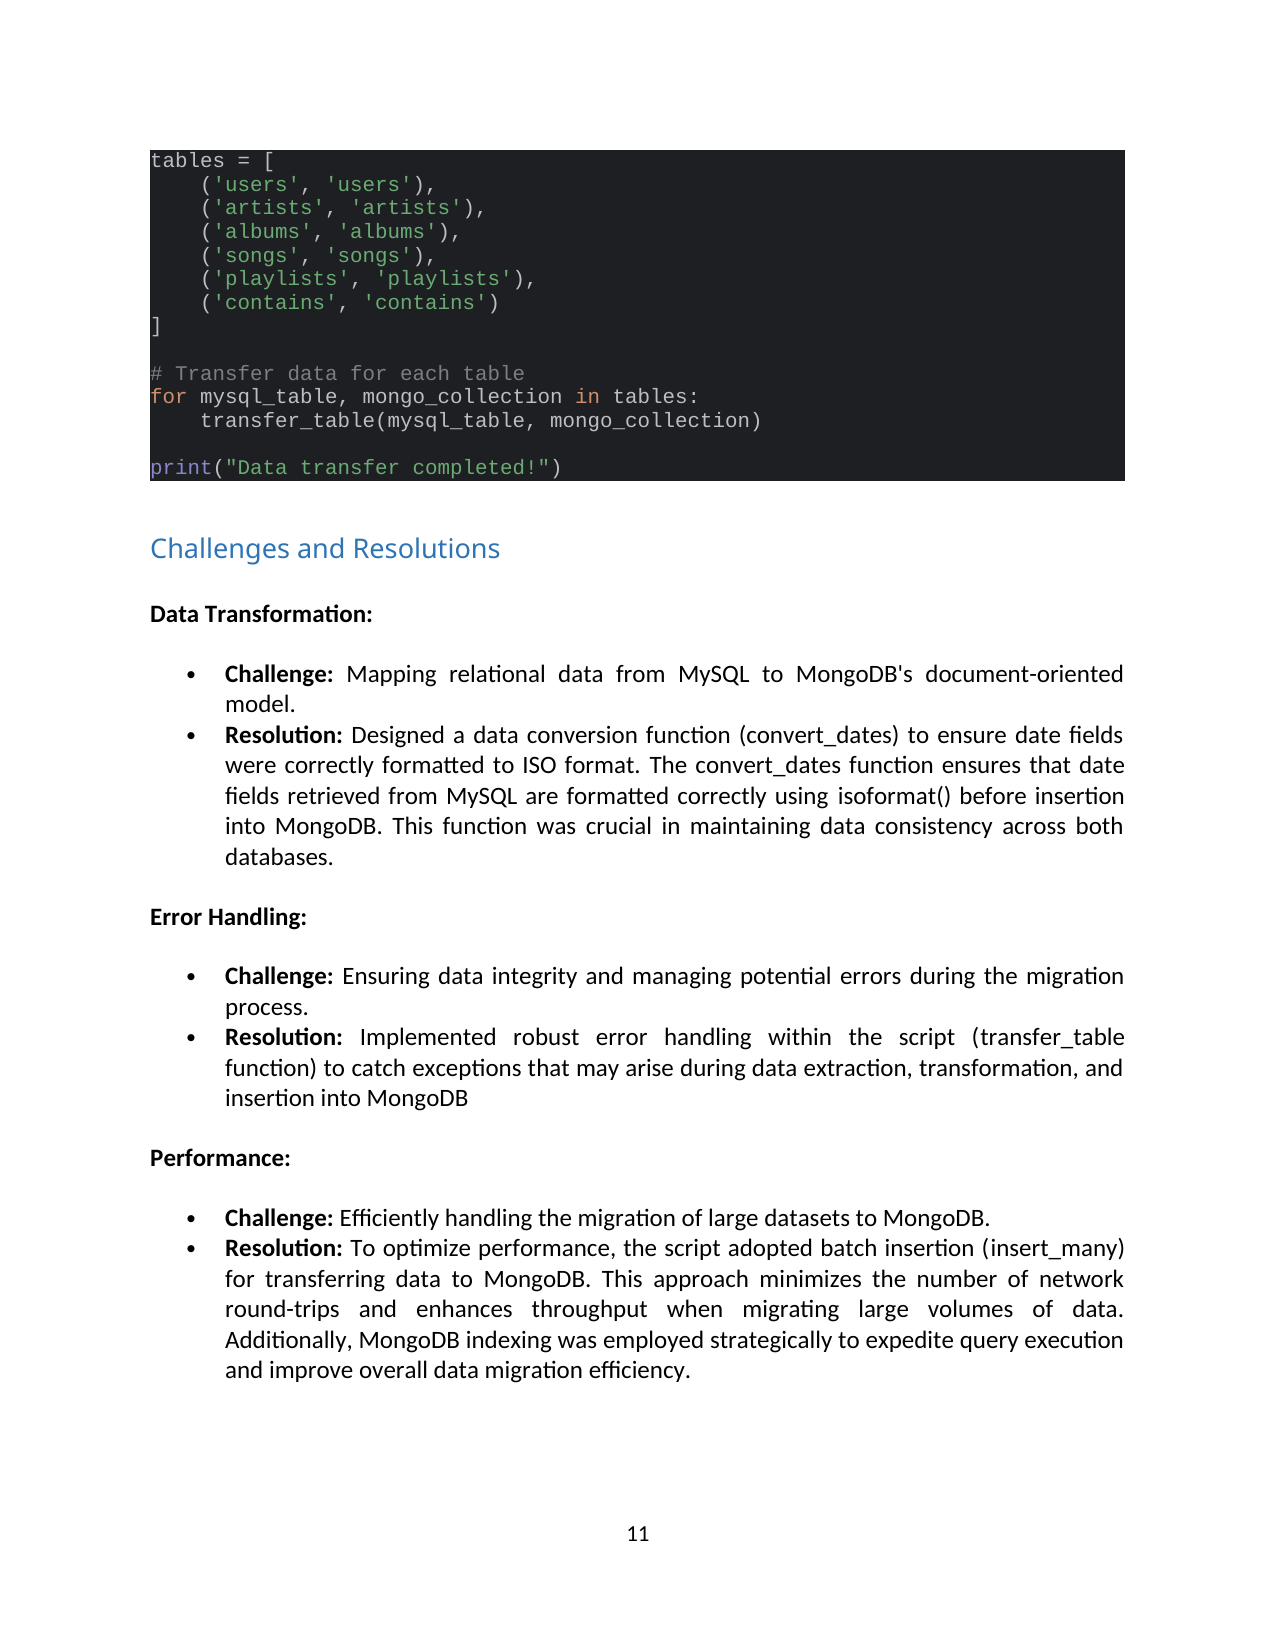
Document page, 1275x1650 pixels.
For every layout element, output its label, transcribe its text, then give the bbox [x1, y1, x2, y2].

list Resolution: Implemented robust error handling within the script (transfer_table function) to catch exceptions that may arise during data extraction, transformation, and insertion into MongoDB [187, 1021, 1125, 1113]
text Performance: [150, 1142, 1125, 1173]
text Data Transformation: [150, 598, 1125, 629]
list Challenge: Ensuring data integrity and managing potential errors during the migration process. [187, 960, 1125, 1021]
list Challenge: Mapping relational data from MySQL to MongoDB's document-oriented model. [187, 658, 1125, 719]
list Resolution: Designed a data conversion function (convert_dates) to ensure date fields were correctly formatted to ISO format. The convert_dates function ensures that date fields retrieved from MySQL are formatted correctly using isoformat() before insertion into MongoDB. This function was crucial in maintaining data consistency across both databases. [187, 719, 1125, 871]
subtitle Challenges and Resolutions [150, 529, 1125, 566]
list Resolution: To optimize performance, the script adopted batch insertion (insert_many) for transferring data to MongoDB. This approach minimizes the number of network round-trips and enhances throughput when migrating large volumes of data. Additionally, MongoDB indexing was employed strategically to expedite query execution and improve overall data migration efficiency. [187, 1232, 1125, 1385]
text Error Handling: [150, 901, 1125, 931]
list Challenge: Efficiently handling the migration of large datasets to MongoDB. [187, 1202, 1125, 1232]
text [150, 150, 1125, 481]
